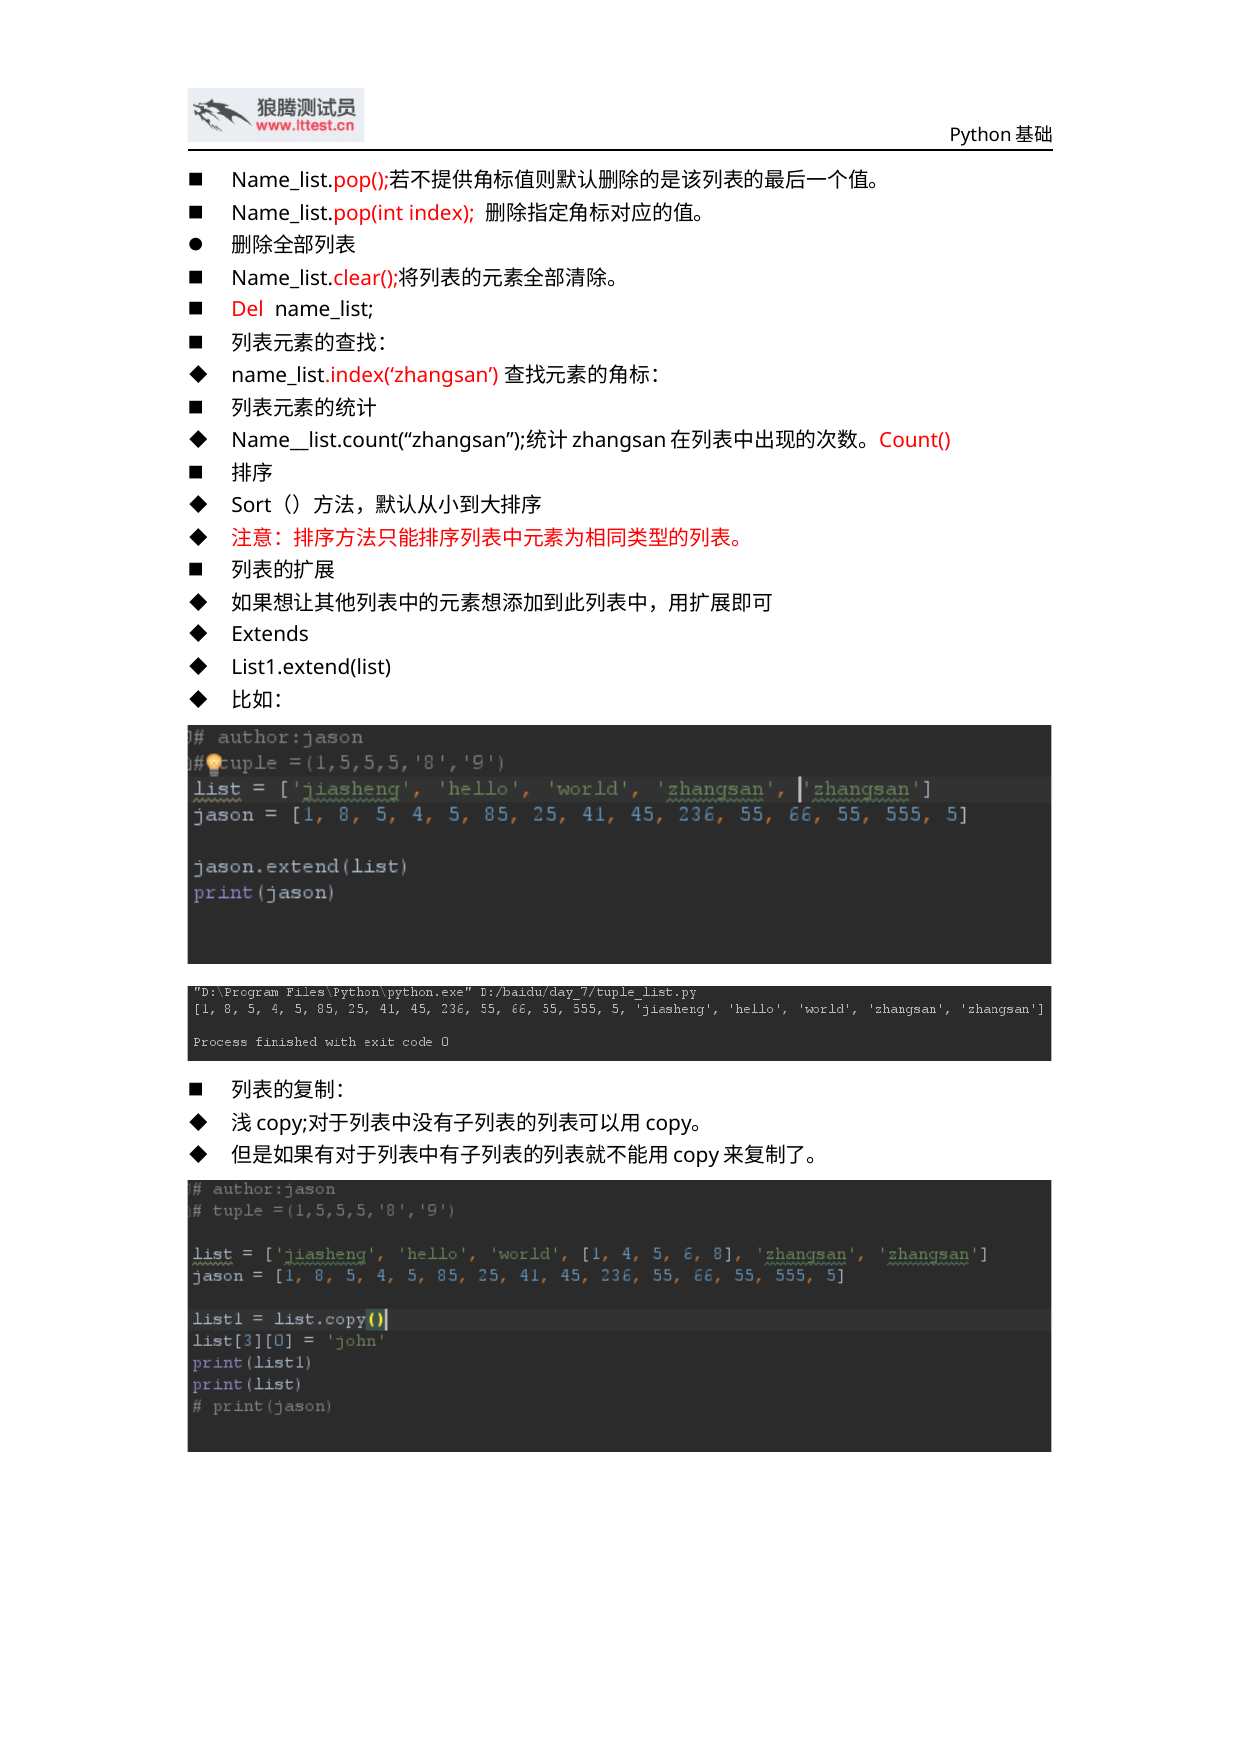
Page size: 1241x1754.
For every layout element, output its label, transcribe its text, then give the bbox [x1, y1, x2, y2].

picture [187, 725, 1052, 964]
list 列表的扩展 [187, 552, 1053, 585]
picture [187, 1180, 1052, 1452]
list 但是如果有对于列表中有子列表的列表就不能用copy来复制了。 [187, 1137, 1053, 1170]
list Sort（）方法，默认从小到大排序 [187, 487, 1053, 520]
picture [187, 986, 1052, 1061]
list List1.extend(list) [187, 650, 1053, 682]
list Name_list.clear();将列表的元素全部清除。 [187, 260, 1053, 292]
list 列表的复制： [187, 1072, 1053, 1105]
picture [187, 88, 365, 142]
list Name_list.pop();若不提供角标值则默认删除的是该列表的最后一个值。 [187, 162, 1053, 195]
list 列表元素的查找： [187, 325, 1053, 357]
list Extends [187, 617, 1053, 650]
list 排序 [187, 455, 1053, 487]
list Name_list.pop(int index); 删除指定角标对应的值。 [187, 195, 1053, 227]
list Del name_list; [187, 292, 1053, 325]
list Name__list.count(“zhangsan”);统计zhangsan在列表中出现的次数。Count() [187, 422, 1053, 455]
list 浅copy;对于列表中没有子列表的列表可以用copy。 [187, 1105, 1053, 1137]
list 如果想让其他列表中的元素想添加到此列表中，用扩展即可 [187, 585, 1053, 617]
list 比如： [187, 682, 1053, 715]
list 注意：排序方法只能排序列表中元素为相同类型的列表。 [187, 520, 1053, 552]
list 列表元素的统计 [187, 390, 1053, 422]
list 删除全部列表 [187, 227, 1053, 260]
list name_list.index(‘zhangsan’) 查找元素的角标： [187, 357, 1053, 390]
